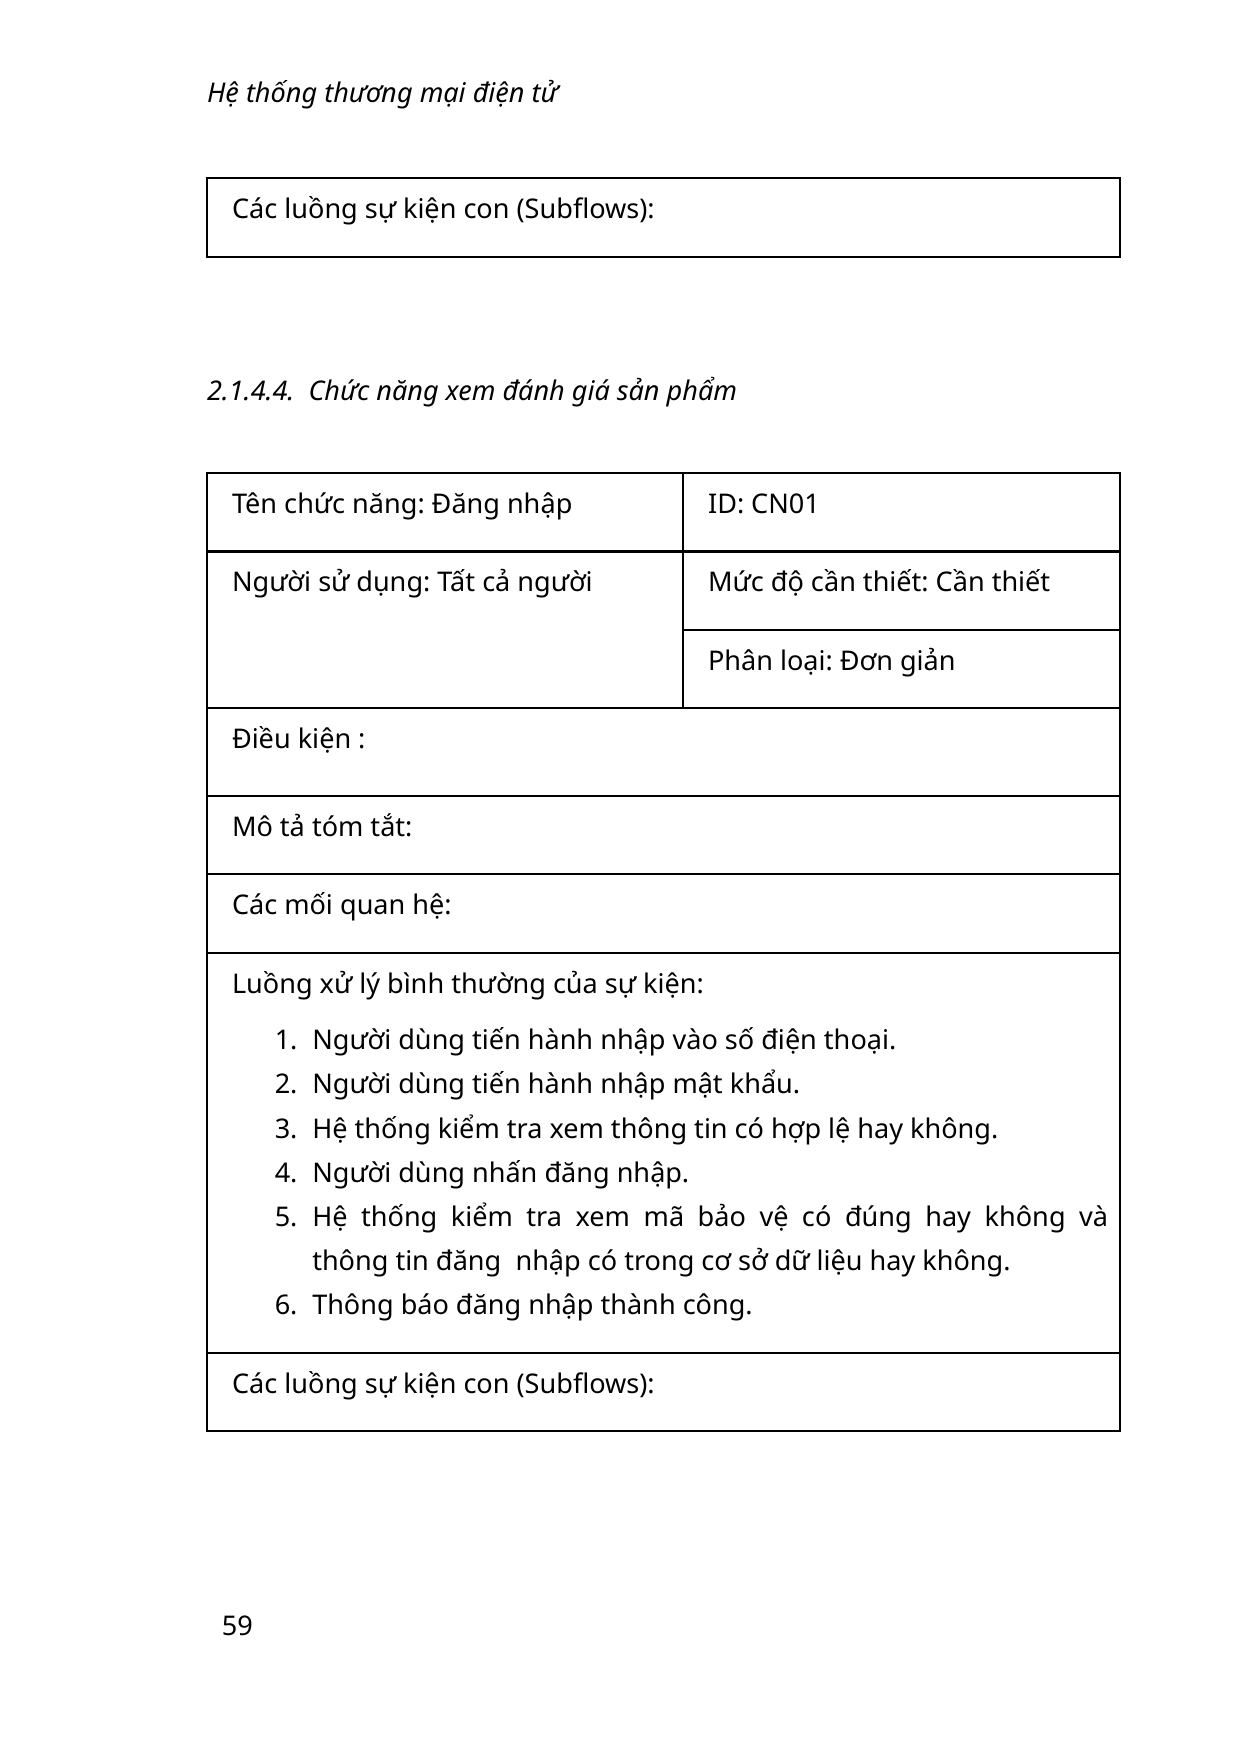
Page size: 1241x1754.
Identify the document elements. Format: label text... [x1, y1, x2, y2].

table_header Tên chức năng: Đăng nhập [208, 474, 682, 550]
table_cell Điều kiện : [208, 709, 1119, 795]
table_cell Các luồng sự kiện con (Subflows): [208, 1354, 1119, 1430]
subtitle Chức năng xem đánh giá sản phẩm [207, 371, 1122, 408]
table_cell Các luồng sự kiện con (Subflows): [208, 179, 1119, 256]
table_cell Các mối quan hệ: [208, 875, 1119, 952]
table_cell Mức độ cần thiết: Cần thiết [684, 553, 1119, 629]
table_header ID: CN01 [684, 474, 1119, 550]
table_cell Người sử dụng: Tất cả người [208, 553, 682, 707]
table_cell Luồng xử lý bình thường của sự kiện: Người dùng tiến hành nhập vào số điện thoại. Người dùng tiến hành nhập mật khẩu. Hệ thống kiểm tra xem thông tin có hợp lệ hay không. Người dùng nhấn đăng nhập. Hệ thống kiểm tra xem mã bảo vệ có đúng hay không và thông tin đăng nhập có trong cơ sở dữ liệu hay không. Thông báo đăng nhập thành công. [208, 954, 1119, 1352]
table_cell Phân loại: Đơn giản [684, 631, 1119, 707]
table_cell Mô tả tóm tắt: [208, 797, 1119, 873]
